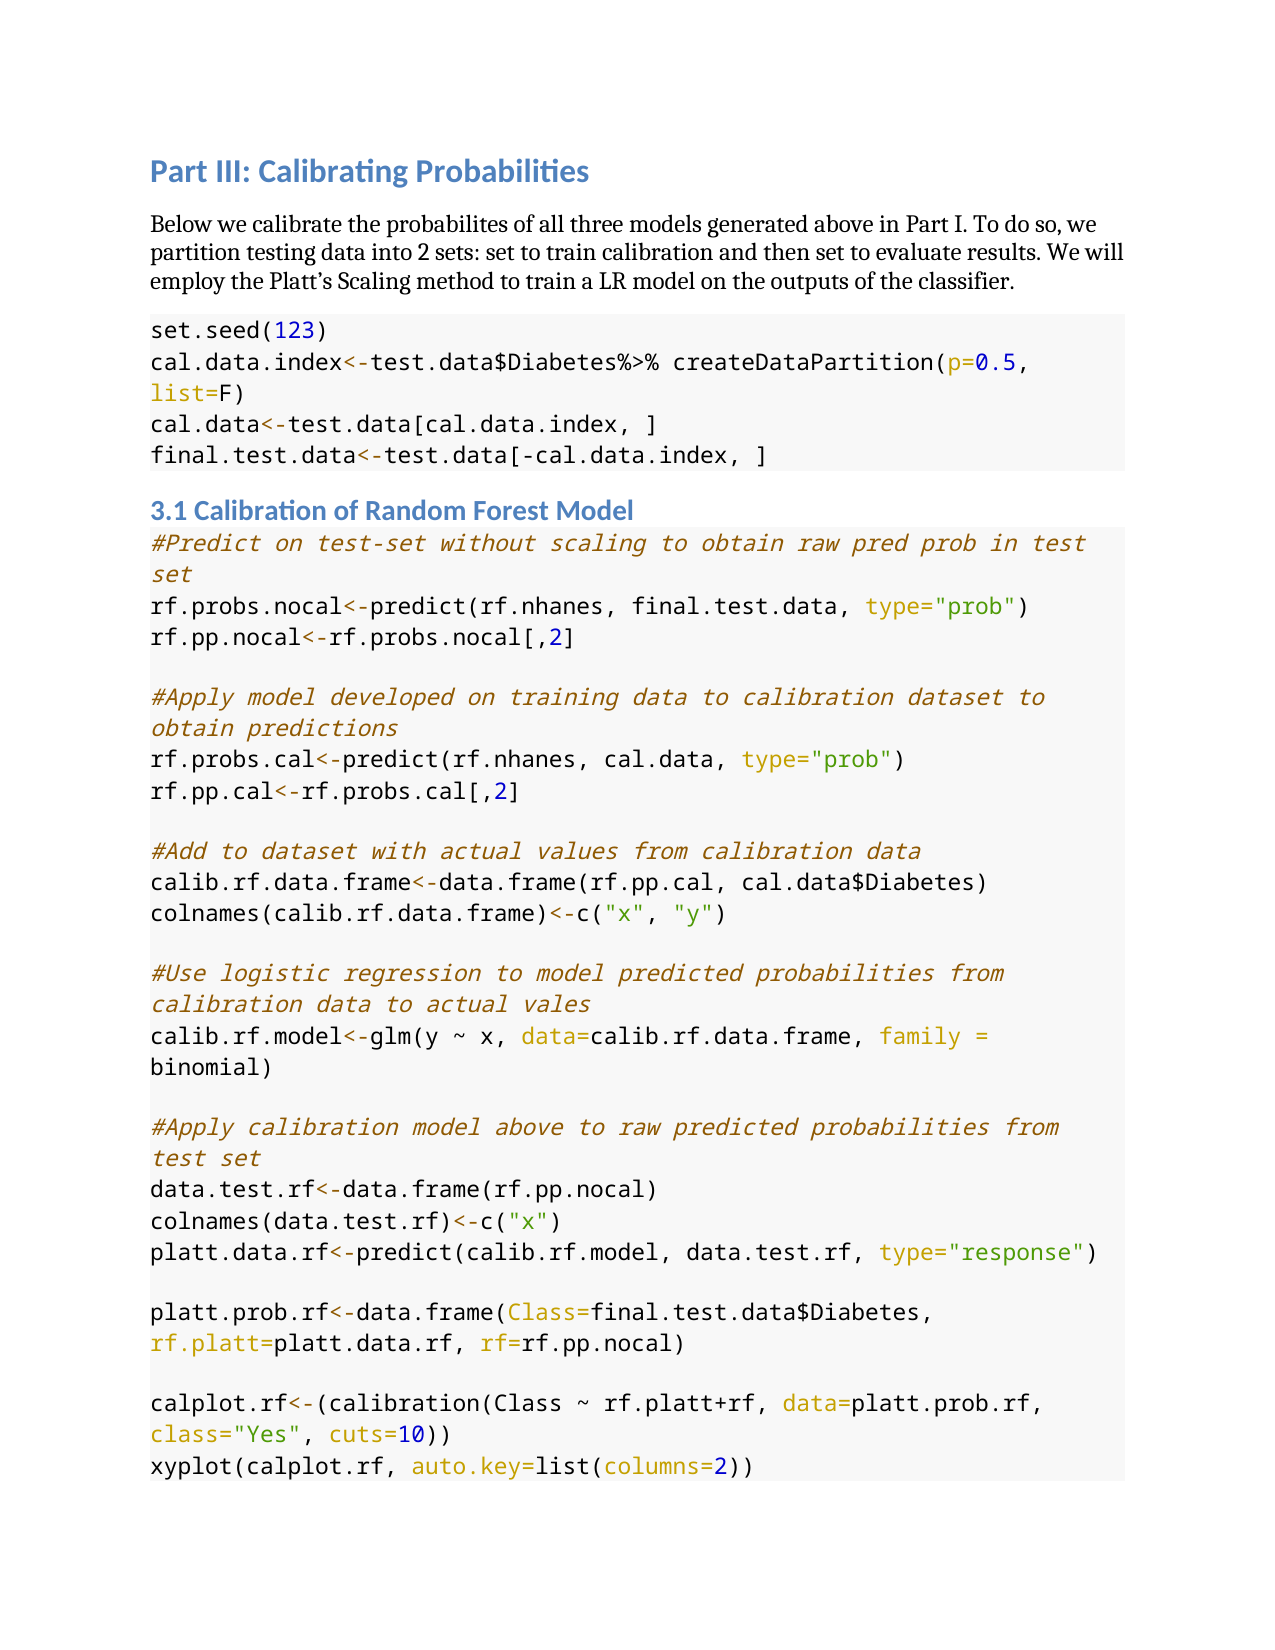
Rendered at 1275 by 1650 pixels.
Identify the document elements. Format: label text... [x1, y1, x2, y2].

text Below we calibrate the probabilites of all three models generated above in Part I. To do so, we partition testing data into 2 sets: set to train calibration and then set to evaluate results. We will employ the Platt’s Scaling method to train a LR model on the outputs of the classifier. [150, 209, 1125, 296]
subtitle Part III: Calibrating Probabilities [150, 150, 1125, 191]
subtitle 3.1 Calibration of Random Forest Model [150, 492, 1125, 527]
text #Predict on test-set without scaling to obtain raw pred prob in test set rf.probs.nocal<-predict(rf.nhanes, final.test.data, type="prob") rf.pp.nocal<-rf.probs.nocal[,2] #Apply model developed on training data to calibration dataset to obtain predictions rf.probs.cal<-predict(rf.nhanes, cal.data, type="prob") rf.pp.cal<-rf.probs.cal[,2] #Add to dataset with actual values from calibration data calib.rf.data.frame<-data.frame(rf.pp.cal, cal.data$Diabetes) colnames(calib.rf.data.frame)<-c("x", "y") #Use logistic regression to model predicted probabilities from calibration data to actual vales calib.rf.model<-glm(y ~ x, data=calib.rf.data.frame, family = binomial) #Apply calibration model above to raw predicted probabilities from test set data.test.rf<-data.frame(rf.pp.nocal) colnames(data.test.rf)<-c("x") platt.data.rf<-predict(calib.rf.model, data.test.rf, type="response") platt.prob.rf<-data.frame(Class=final.test.data$Diabetes, rf.platt=platt.data.rf, rf=rf.pp.nocal) calplot.rf<-(calibration(Class ~ rf.platt+rf, data=platt.prob.rf, class="Yes", cuts=10)) xyplot(calplot.rf, auto.key=list(columns=2)) [150, 527, 1125, 1481]
text set.seed(123) cal.data.index<-test.data$Diabetes%>% createDataPartition(p=0.5, list=F) cal.data<-test.data[cal.data.index, ] final.test.data<-test.data[-cal.data.index, ] [150, 314, 1125, 471]
